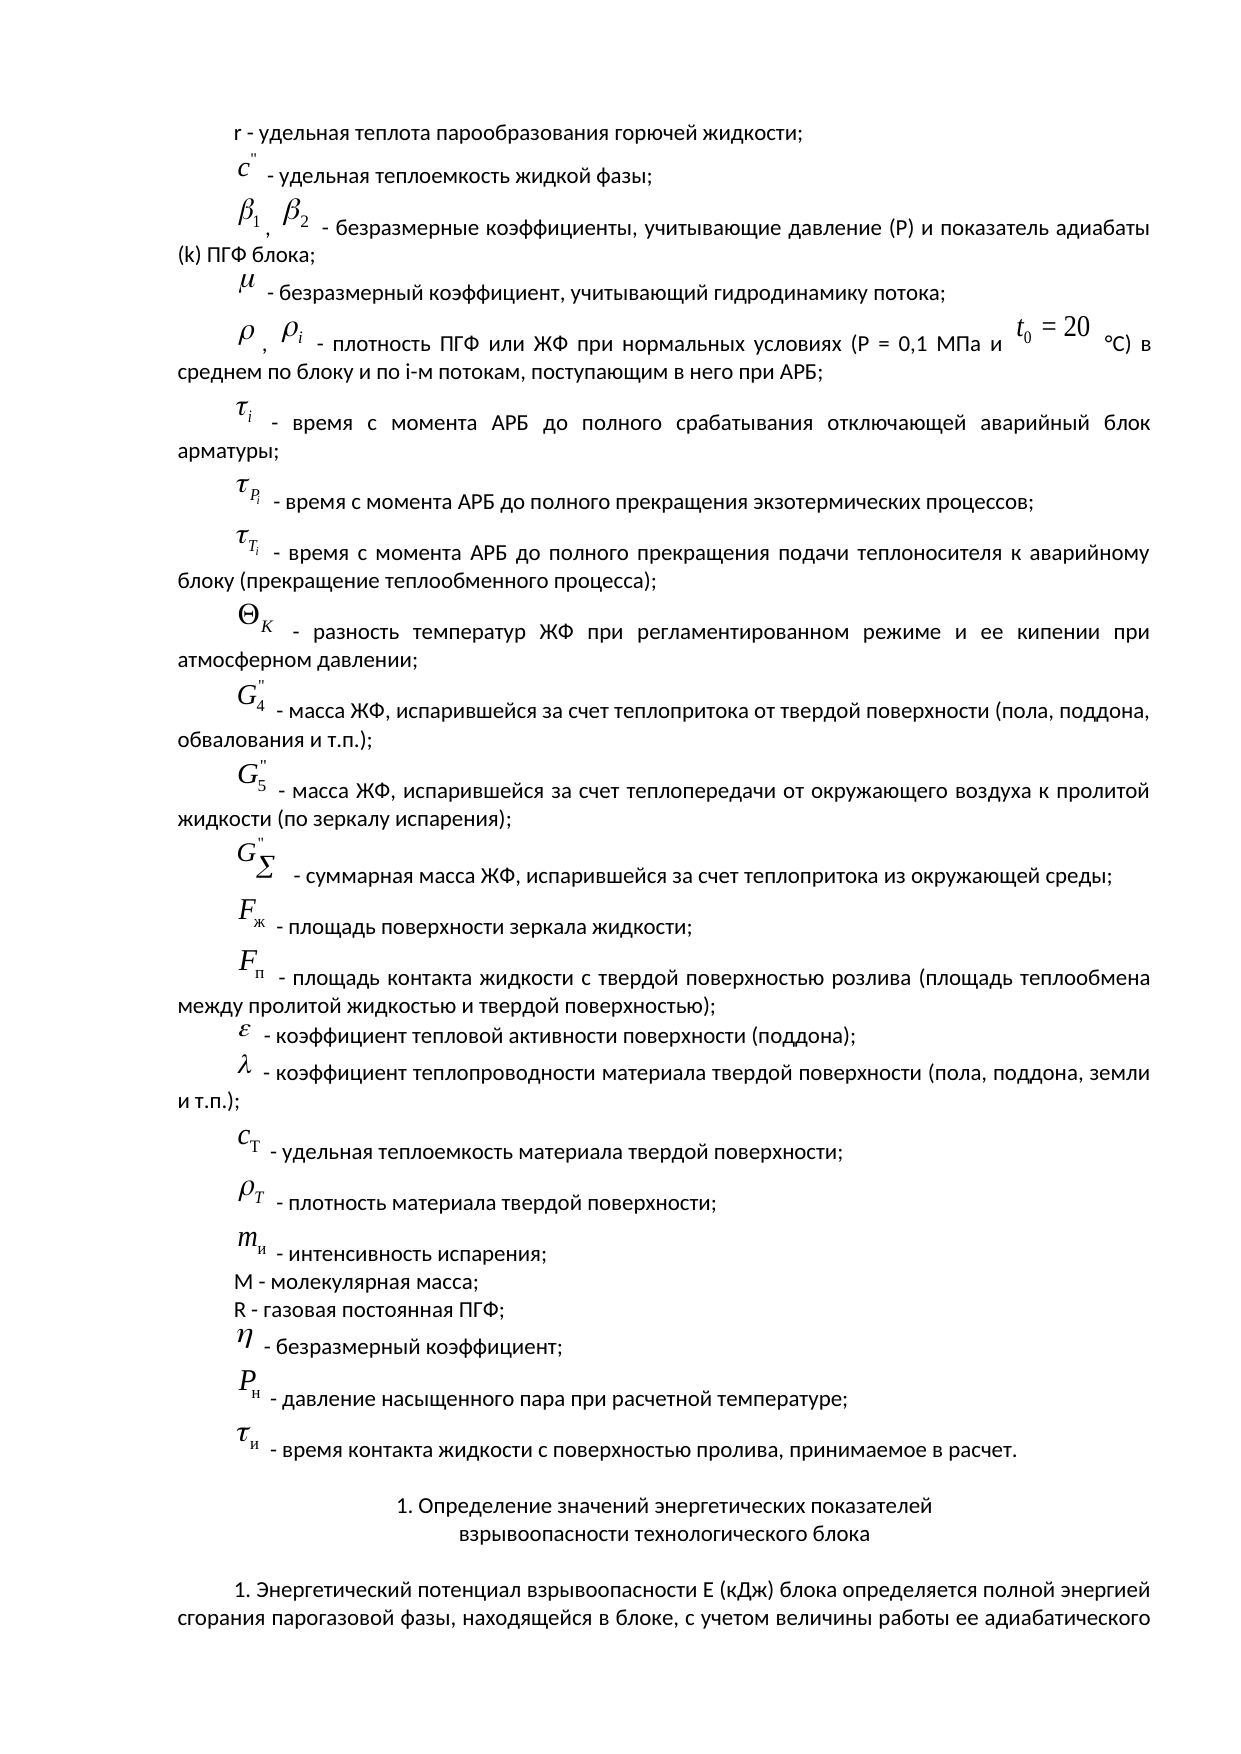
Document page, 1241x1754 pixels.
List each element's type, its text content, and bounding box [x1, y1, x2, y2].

text - время с момента АРБ до полного прекращения экзотермических процессов; [177, 464, 1152, 515]
text - площадь контакта жидкости с твердой поверхностью розлива (площадь теплообмена между пролитой жидкостью и твердой поверхностью); [177, 940, 1152, 1019]
text - время с момента АРБ до полного прекращения подачи теплоносителя к аварийному блоку (прекращение теплообменного процесса); [177, 515, 1152, 594]
text 1. Определение значений энергетических показателей [177, 1491, 1152, 1519]
text R - газовая постоянная ПГФ; [177, 1295, 1152, 1323]
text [177, 1575, 1152, 1631]
text - масса ЖФ, испарившейся за счет теплопритока от твердой поверхности (пола, поддона, обвалования и т.п.); [177, 673, 1152, 753]
text - разность температур ЖФ при регламентированном режиме и ее кипении при атмосферном давлении; [177, 594, 1152, 673]
text - масса ЖФ, испарившейся за счет теплопередачи от окружающего воздуха к пролитой жидкости (по зеркалу испарения); [177, 753, 1152, 832]
text - безразмерный коэффициент; [177, 1323, 1152, 1361]
text - коэффициент тепловой активности поверхности (поддона); [177, 1019, 1152, 1049]
text - коэффициент теплопроводности материала твердой поверхности (пола, поддона, земли и т.п.); [177, 1049, 1152, 1114]
text r - удельная теплота парообразования горючей жидкости; [177, 118, 1152, 146]
text - плотность материала твердой поверхности; [177, 1165, 1152, 1216]
text - суммарная масса ЖФ, испарившейся за счет теплопритока из окружающей среды; [177, 832, 1152, 889]
text - интенсивность испарения; [177, 1216, 1152, 1267]
text - безразмерный коэффициент, учитывающий гидродинамику потока; [177, 269, 1152, 306]
text - удельная теплоемкость материала твердой поверхности; [177, 1114, 1152, 1165]
text - площадь поверхности зеркала жидкости; [177, 889, 1152, 940]
text - удельная теплоемкость жидкой фазы; [177, 146, 1152, 189]
text взрывоопасности технологического блока [177, 1519, 1152, 1547]
text M - молекулярная масса; [177, 1267, 1152, 1295]
text , - безразмерные коэффициенты, учитывающие давление (P) и показатель адиабаты (k) ПГФ блока; [177, 189, 1152, 269]
text - давление насыщенного пара при расчетной температуре; [177, 1361, 1152, 1412]
text - время контакта жидкости с поверхностью пролива, принимаемое в расчет. [177, 1412, 1152, 1463]
text , - плотность ПГФ или ЖФ при нормальных условиях (P = 0,1 МПа и °C) в среднем по блоку и по i-м потокам, поступающим в него при АРБ; [177, 306, 1152, 385]
text - время с момента АРБ до полного срабатывания отключающей аварийный блок арматуры; [177, 385, 1152, 464]
